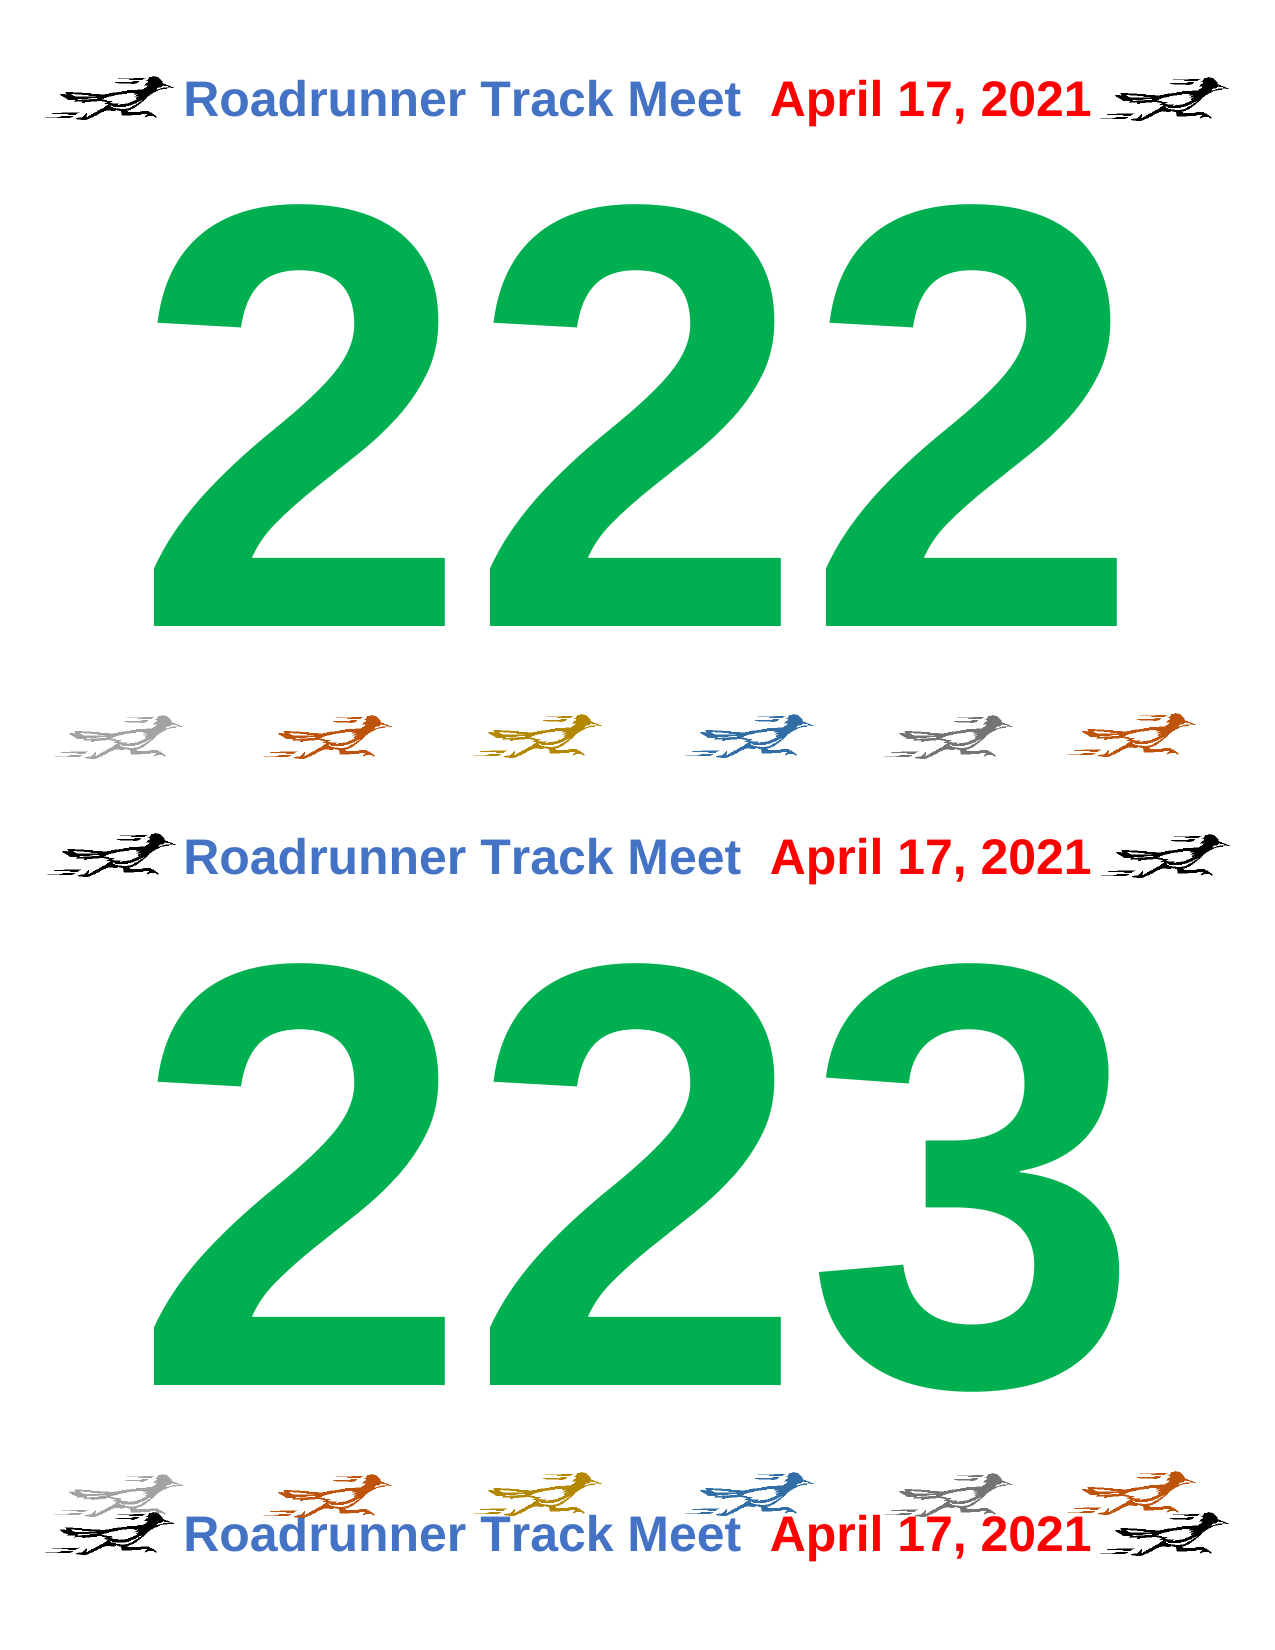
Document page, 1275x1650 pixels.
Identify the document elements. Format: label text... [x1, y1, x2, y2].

text Roadrunner Track Meet April 17, 2021 [75, 75, 1200, 127]
text 222 [75, 127, 1200, 752]
picture [43, 75, 176, 122]
picture [43, 1510, 176, 1557]
text Roadrunner Track Meet April 17, 2021 [75, 833, 1200, 885]
picture [45, 832, 178, 879]
picture [1100, 832, 1232, 880]
picture [1098, 1510, 1231, 1558]
text 223 [75, 885, 1200, 1510]
text Roadrunner Track Meet April 17, 2021 [75, 1510, 1200, 1562]
picture [1098, 75, 1231, 123]
